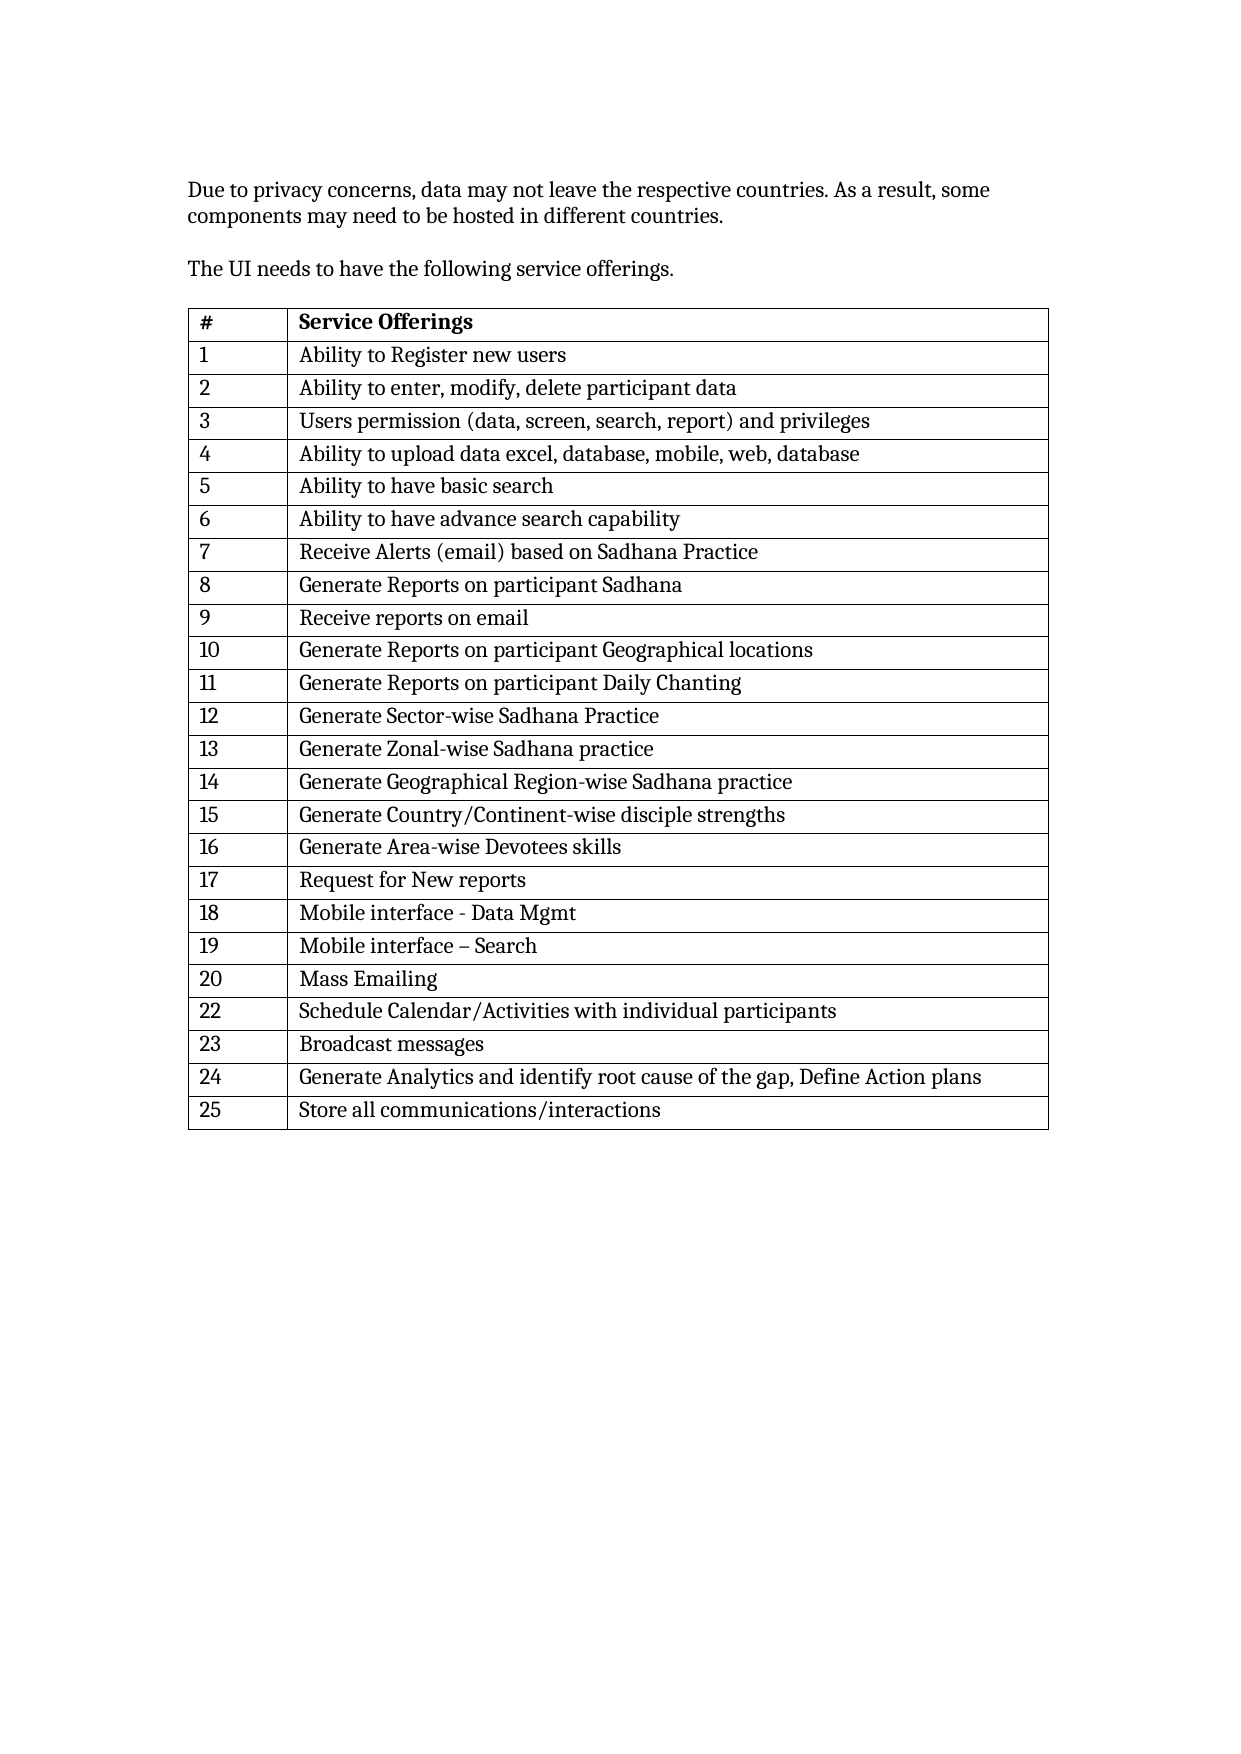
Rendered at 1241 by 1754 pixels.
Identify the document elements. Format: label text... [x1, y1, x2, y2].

table_cell 15 [189, 801, 287, 833]
table_cell Receive Alerts (email) based on Sadhana Practice [288, 539, 1048, 571]
table_cell 11 [189, 670, 287, 702]
table_cell Mobile interface – Search [288, 933, 1048, 964]
table_cell Store all communications/interactions [288, 1097, 1048, 1128]
table_cell Request for New reports [288, 867, 1048, 899]
table_cell Generate Reports on participant Daily Chanting [288, 670, 1048, 702]
table_cell Ability to upload data excel, database, mobile, web, database [288, 440, 1048, 472]
table_cell Schedule Calendar/Activities with individual participants [288, 998, 1048, 1030]
table_cell 9 [189, 605, 287, 636]
text The UI needs to have the following service offerings. [187, 255, 1053, 282]
table_header Service Offerings [288, 309, 1048, 341]
table_cell 2 [189, 375, 287, 407]
table_cell Ability to have advance search capability [288, 506, 1048, 538]
table_cell Generate Reports on participant Sadhana [288, 572, 1048, 603]
table_cell 23 [189, 1031, 287, 1063]
table_cell Generate Geographical Region-wise Sadhana practice [288, 769, 1048, 800]
table_cell Ability to Register new users [288, 342, 1048, 374]
text Due to privacy concerns, data may not leave the respective countries. As a result, some components may need to be hosted in different countries. [187, 176, 1053, 229]
table_cell 22 [189, 998, 287, 1030]
table_cell Generate Sector-wise Sadhana Practice [288, 703, 1048, 735]
table_cell Generate Zonal-wise Sadhana practice [288, 736, 1048, 767]
table_cell 20 [189, 965, 287, 997]
table_cell Generate Country/Continent-wise disciple strengths [288, 801, 1048, 833]
table_cell Ability to have basic search [288, 473, 1048, 505]
table_cell 25 [189, 1097, 287, 1128]
table_cell 7 [189, 539, 287, 571]
table_cell 4 [189, 440, 287, 472]
table_cell 3 [189, 408, 287, 439]
table_cell 6 [189, 506, 287, 538]
table_cell 8 [189, 572, 287, 603]
table_cell Users permission (data, screen, search, report) and privileges [288, 408, 1048, 439]
table_cell Generate Reports on participant Geographical locations [288, 637, 1048, 669]
table_cell 13 [189, 736, 287, 767]
table_cell 17 [189, 867, 287, 899]
table_cell Mass Emailing [288, 965, 1048, 997]
table_cell Ability to enter, modify, delete participant data [288, 375, 1048, 407]
table_cell 16 [189, 834, 287, 866]
table_cell 12 [189, 703, 287, 735]
table_cell 10 [189, 637, 287, 669]
table_cell Broadcast messages [288, 1031, 1048, 1063]
table_cell 24 [189, 1064, 287, 1096]
table_cell Generate Area-wise Devotees skills [288, 834, 1048, 866]
table_cell 18 [189, 900, 287, 932]
table_header # [189, 309, 287, 341]
table_cell 5 [189, 473, 287, 505]
table_cell 19 [189, 933, 287, 964]
table_cell Mobile interface - Data Mgmt [288, 900, 1048, 932]
table_cell 14 [189, 769, 287, 800]
table_cell Generate Analytics and identify root cause of the gap, Define Action plans [288, 1064, 1048, 1096]
table_cell Receive reports on email [288, 605, 1048, 636]
table_cell 1 [189, 342, 287, 374]
